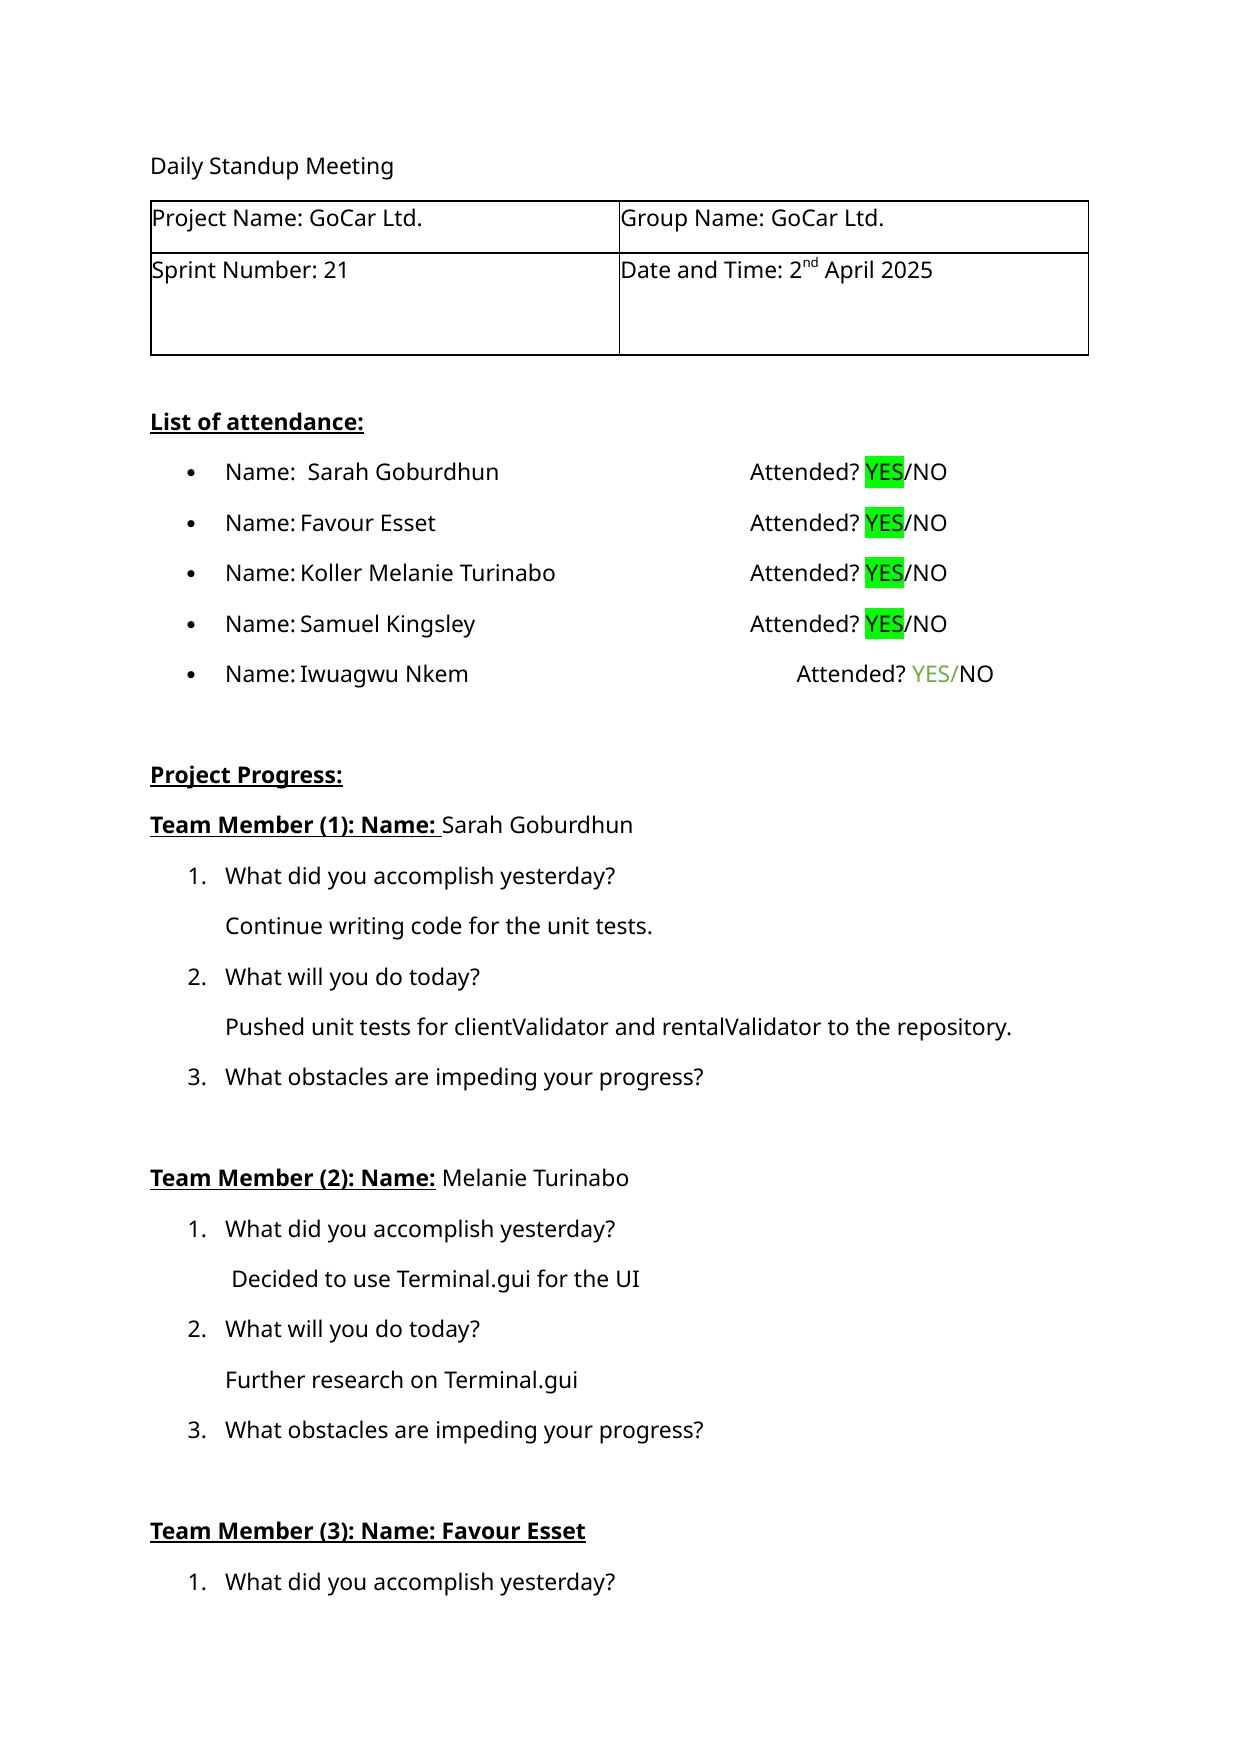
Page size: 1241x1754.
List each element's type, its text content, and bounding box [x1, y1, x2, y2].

list What will you do today? [187, 961, 1090, 992]
text Further research on Terminal.gui [150, 1364, 1090, 1395]
text Pushed unit tests for clientValidator and rentalValidator to the repository. [150, 1011, 1090, 1042]
list Name: Favour Esset Attended? YES/NO [904, 507, 1090, 538]
list What will you do today? [187, 1313, 1090, 1345]
table_header Project Name: GoCar Ltd. [152, 202, 619, 252]
list Name: Favour Esset Attended? YES/NO [187, 507, 865, 538]
table_header Group Name: GoCar Ltd. [620, 202, 1088, 252]
list Name: Sarah Goburdhun Attended? YES/NO [187, 456, 865, 488]
text Decided to use Terminal.gui for the UI [225, 1263, 1090, 1294]
text Team Member (3): Name: Favour Esset [150, 1515, 1090, 1546]
text Team Member (1): Name: Sarah Goburdhun [150, 809, 1090, 841]
table_cell Date and Time: 2nd April 2025 [620, 254, 1088, 354]
list Name: Koller Melanie Turinabo Attended? YES/NO [187, 557, 865, 588]
list Name: Samuel Kingsley Attended? YES/NO [187, 608, 865, 639]
list Name: Samuel Kingsley Attended? YES/NO [904, 608, 1090, 639]
list Name: Iwuagwu Nkem Attended? YES/NO [187, 658, 1090, 689]
list Name: Sarah Goburdhun Attended? YES/NO [904, 456, 1090, 488]
text Team Member (2): Name: Melanie Turinabo [150, 1162, 1090, 1193]
list What obstacles are impeding your progress? [187, 1061, 1090, 1093]
text Daily Standup Meeting [150, 150, 1090, 181]
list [187, 1414, 1090, 1446]
text Continue writing code for the unit tests. [225, 910, 1090, 941]
text List of attendance: [150, 406, 1090, 437]
list What did you accomplish yesterday? [187, 1566, 1090, 1597]
text Project Progress: [150, 759, 1090, 790]
list What did you accomplish yesterday? [187, 860, 1090, 891]
list What did you accomplish yesterday? [187, 1213, 1090, 1244]
list Name: Koller Melanie Turinabo Attended? YES/NO [904, 557, 1090, 588]
table_cell Sprint Number: 21 [152, 254, 619, 354]
